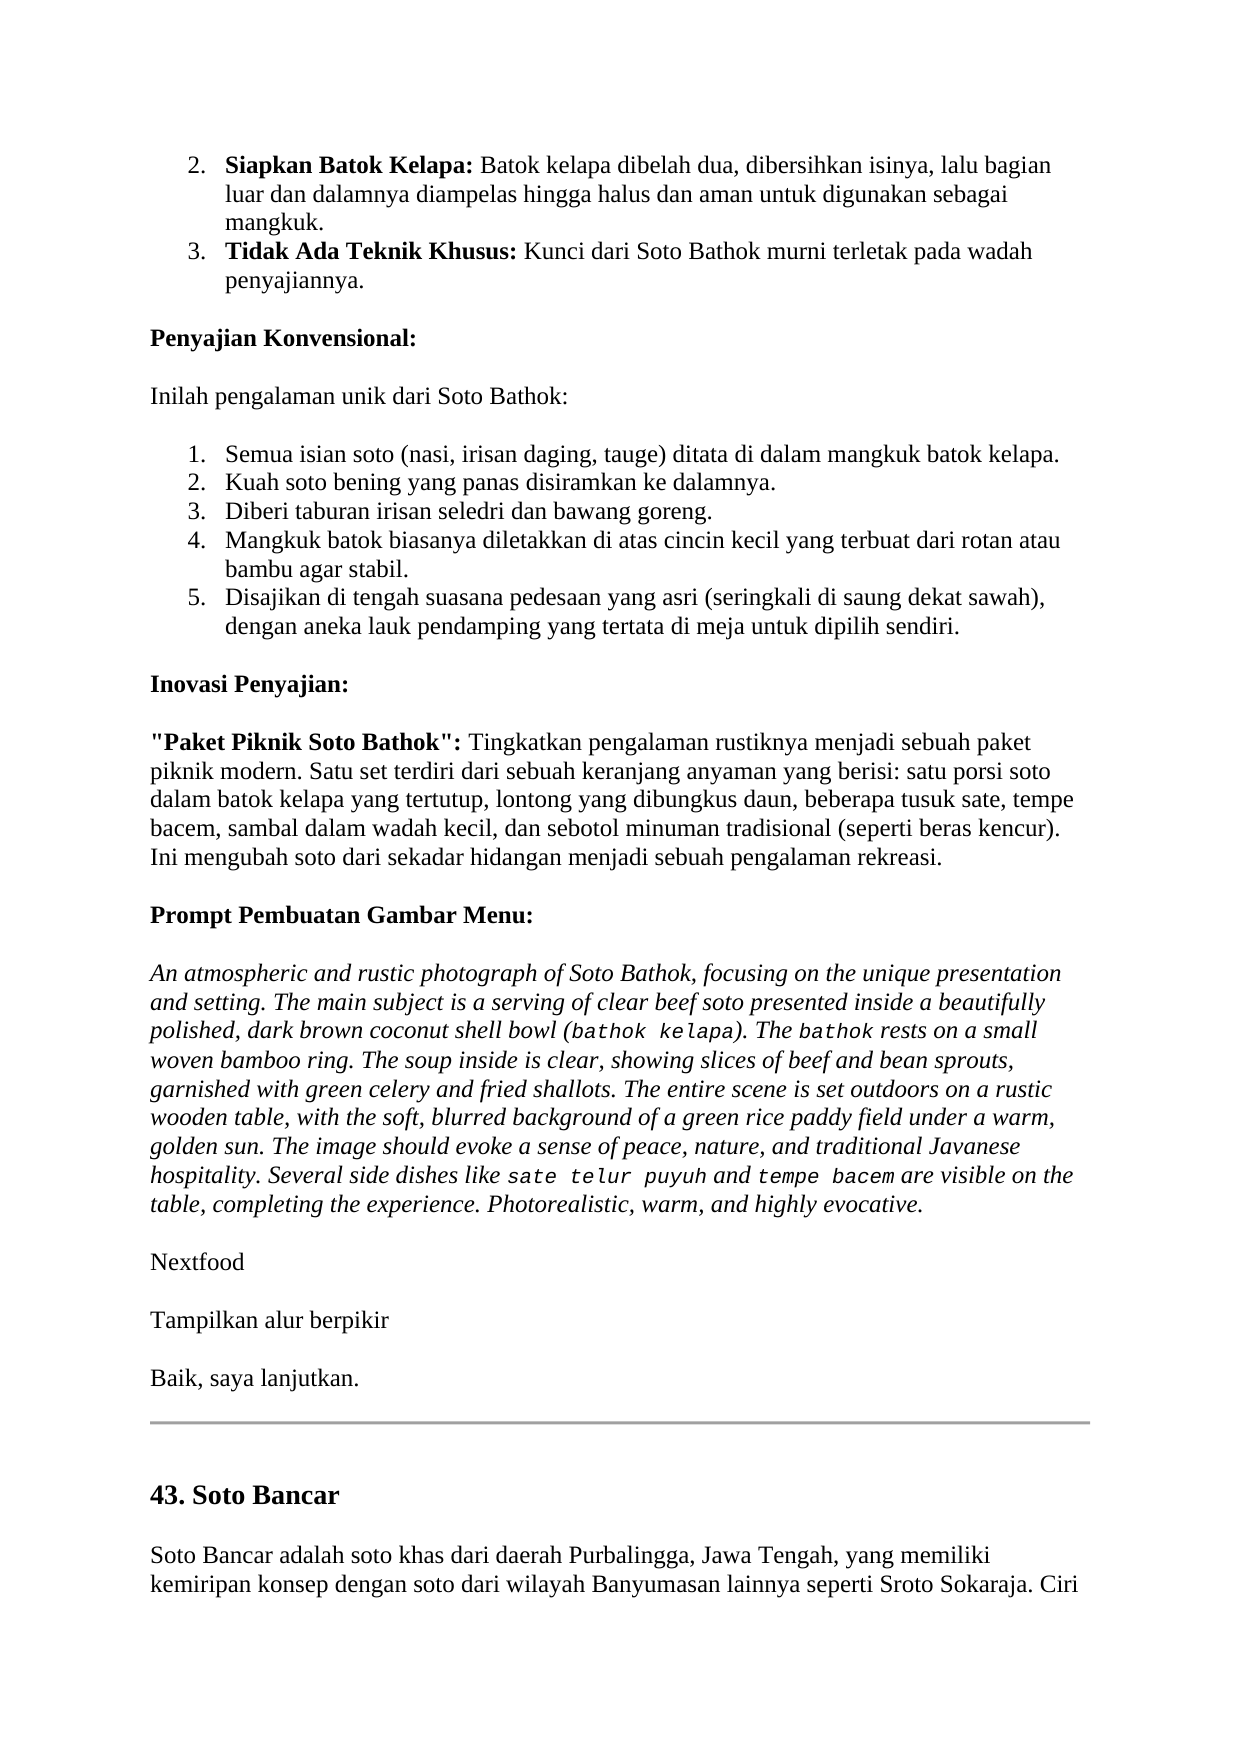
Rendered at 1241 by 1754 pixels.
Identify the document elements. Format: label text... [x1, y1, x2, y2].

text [150, 1540, 1090, 1597]
text "Paket Piknik Soto Bathok": Tingkatkan pengalaman rustiknya menjadi sebuah paket piknik modern. Satu set terdiri dari sebuah keranjang anyaman yang berisi: satu porsi soto dalam batok kelapa yang tertutup, lontong yang dibungkus daun, beberapa tusuk sate, tempe bacem, sambal dalam wadah kecil, dan sebotol minuman tradisional (seperti beras kencur). Ini mengubah soto dari sekadar hidangan menjadi sebuah pengalaman rekreasi. [150, 727, 1090, 871]
text Baik, saya lanjutkan. [150, 1363, 1090, 1392]
text Nextfood [150, 1247, 1090, 1276]
text Penyajian Konvensional: [150, 323, 1090, 352]
text Inilah pengalaman unik dari Soto Bathok: [150, 381, 1090, 409]
text Prompt Pembuatan Gambar Menu: [150, 900, 1090, 929]
text Tampilkan alur berpikir [150, 1305, 1090, 1334]
list Siapkan Batok Kelapa: Batok kelapa dibelah dua, dibersihkan isinya, lalu bagian luar dan dalamnya diampelas hingga halus dan aman untuk digunakan sebagai mangkuk. [187, 150, 1090, 236]
text An atmospheric and rustic photograph of Soto Bathok, focusing on the unique presentation and setting. The main subject is a serving of clear beef soto presented inside a beautifully polished, dark brown coconut shell bowl (bathok kelapa). The bathok rests on a small woven bamboo ring. The soup inside is clear, showing slices of beef and bean sprouts, garnished with green celery and fried shallots. The entire scene is set outdoors on a rustic wooden table, with the soft, blurred background of a green rice paddy field under a warm, golden sun. The image should evoke a sense of peace, nature, and traditional Javanese hospitality. Several side dishes like sate telur puyuh and tempe bacem are visible on the table, completing the experience. Photorealistic, warm, and highly evocative. [150, 958, 1090, 1218]
text 43. Soto Bancar [150, 1478, 1090, 1511]
list Disajikan di tengah suasana pedesaan yang asri (seringkali di saung dekat sawah), dengan aneka lauk pendamping yang tertata di meja untuk dipilih sendiri. [187, 582, 1090, 640]
text Inovasi Penyajian: [150, 669, 1090, 698]
list Kuah soto bening yang panas disiramkan ke dalamnya. [187, 467, 1090, 496]
list Tidak Ada Teknik Khusus: Kunci dari Soto Bathok murni terletak pada wadah penyajiannya. [187, 236, 1090, 294]
list Mangkuk batok biasanya diletakkan di atas cincin kecil yang terbuat dari rotan atau bambu agar stabil. [187, 525, 1090, 582]
list Diberi taburan irisan seledri dan bawang goreng. [187, 496, 1090, 525]
list Semua isian soto (nasi, irisan daging, tauge) ditata di dalam mangkuk batok kelapa. [187, 439, 1090, 467]
